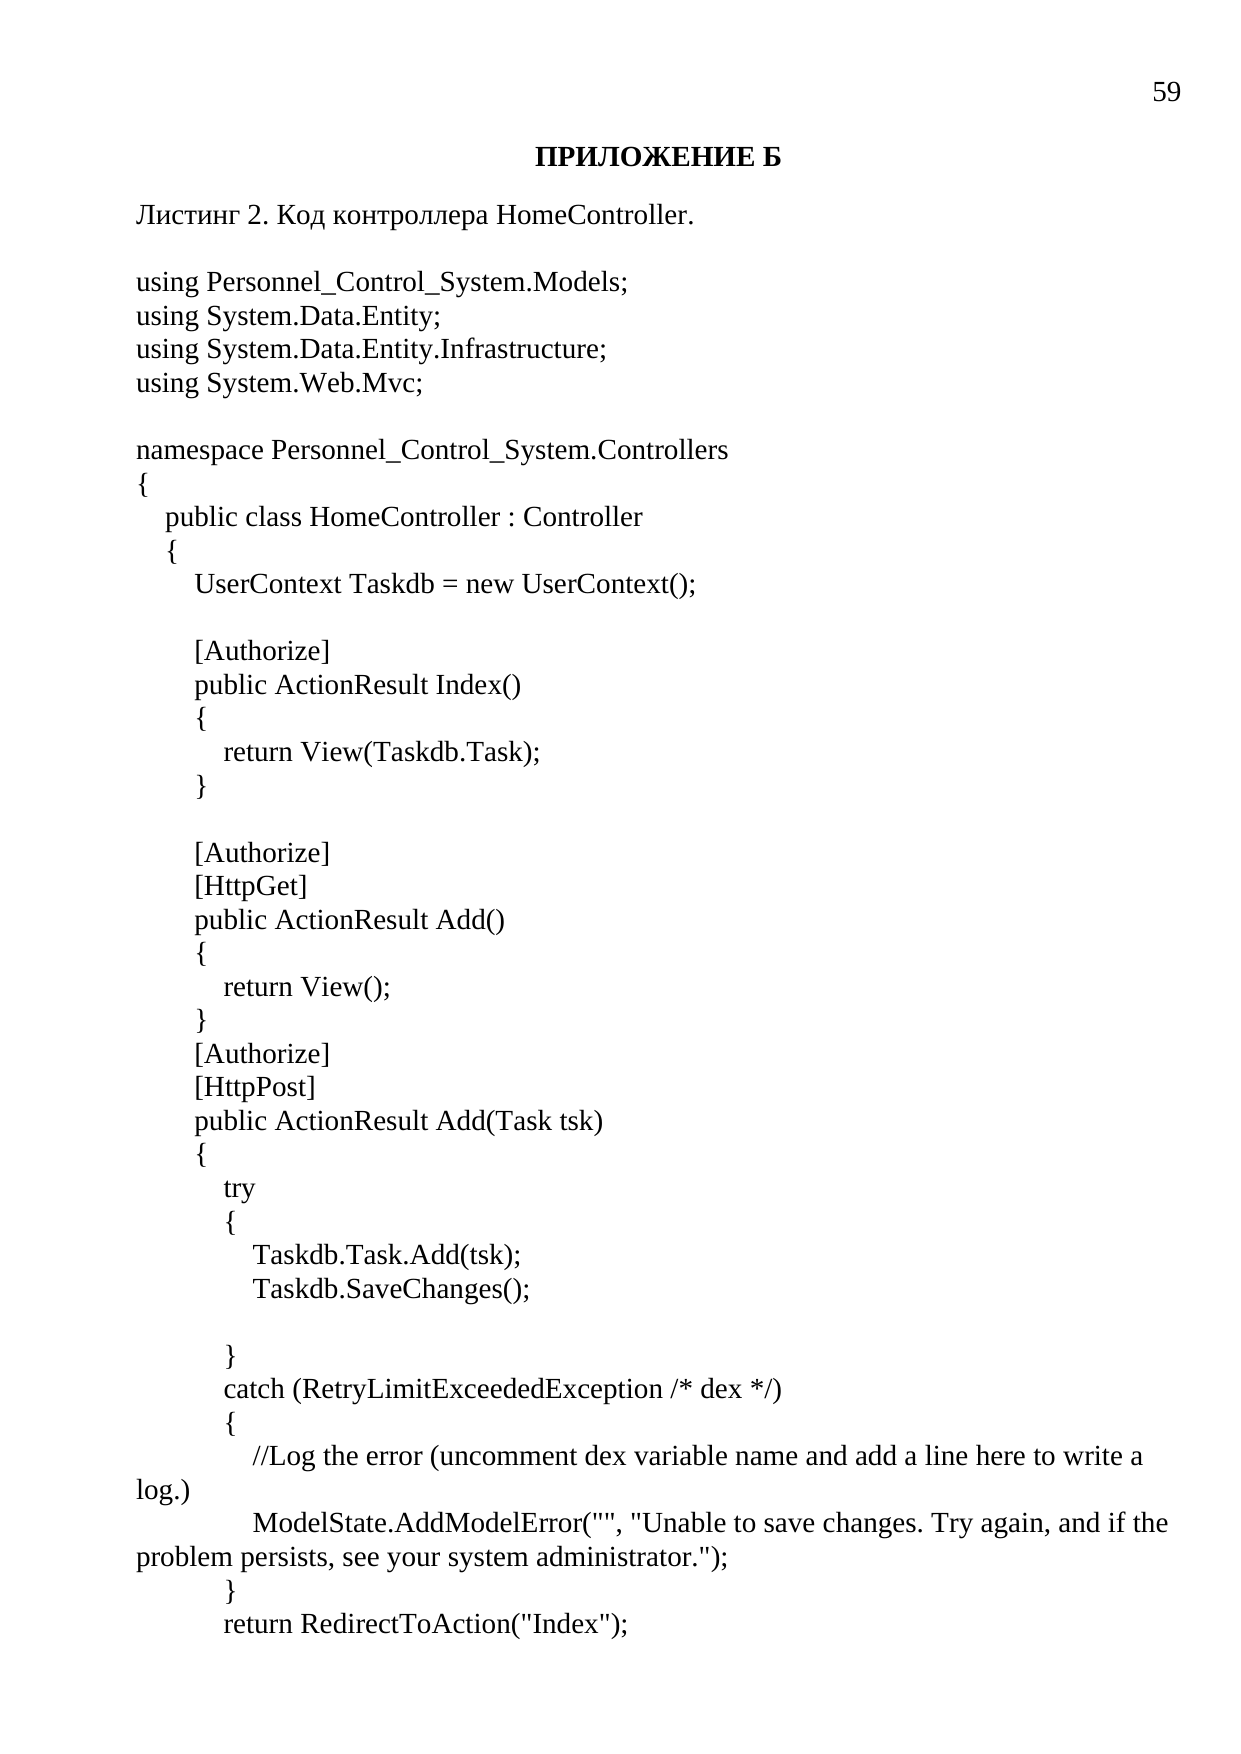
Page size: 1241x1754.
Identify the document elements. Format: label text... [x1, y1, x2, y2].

text try [136, 1170, 1181, 1204]
text using System.Data.Entity; [136, 298, 1181, 332]
text using System.Data.Entity.Infrastructure; [136, 332, 1181, 365]
text using Personnel_Control_System.Models; [136, 264, 1181, 298]
text [HttpPost] [136, 1069, 1181, 1103]
text public ActionResult Add(Task tsk) [136, 1103, 1181, 1137]
text [Authorize] [136, 835, 1181, 868]
subtitle ПРИЛОЖЕНИЕ Б [136, 139, 1181, 172]
text { [136, 1204, 1181, 1237]
text Taskdb.Task.Add(tsk); [136, 1237, 1181, 1271]
text [Authorize] [136, 633, 1181, 667]
text { [136, 701, 1181, 734]
text { [136, 935, 1181, 969]
text } [136, 1338, 1181, 1371]
text return View(); [136, 969, 1181, 1002]
text UserContext Taskdb = new UserContext(); [136, 566, 1181, 600]
text { [136, 533, 1181, 566]
text namespace Personnel_Control_System.Controllers [136, 432, 1181, 466]
text [HttpGet] [136, 868, 1181, 902]
text } [136, 1573, 1181, 1606]
text } [136, 1002, 1181, 1036]
text { [136, 1405, 1181, 1438]
text using System.Web.Mvc; [136, 365, 1181, 399]
text } [136, 768, 1181, 801]
text return View(Taskdb.Task); [136, 734, 1181, 768]
text Taskdb.SaveChanges(); [136, 1271, 1181, 1304]
text public ActionResult Add() [136, 902, 1181, 935]
text [Authorize] [136, 1036, 1181, 1069]
text public class HomeController : Controller [136, 499, 1181, 533]
text catch (RetryLimitExceededException /* dex */) [136, 1371, 1181, 1405]
text ModelState.AddModelError("", "Unable to save changes. Try again, and if the problem persists, see your system administrator."); [136, 1506, 1181, 1573]
text public ActionResult Index() [136, 667, 1181, 701]
text { [136, 466, 1181, 499]
text //Log the error (uncomment dex variable name and add a line here to write a log.) [136, 1438, 1181, 1506]
text Листинг 2. Код контроллера HomeController. [136, 197, 1181, 231]
text return RedirectToAction("Index"); [136, 1606, 1181, 1640]
text { [136, 1137, 1181, 1170]
